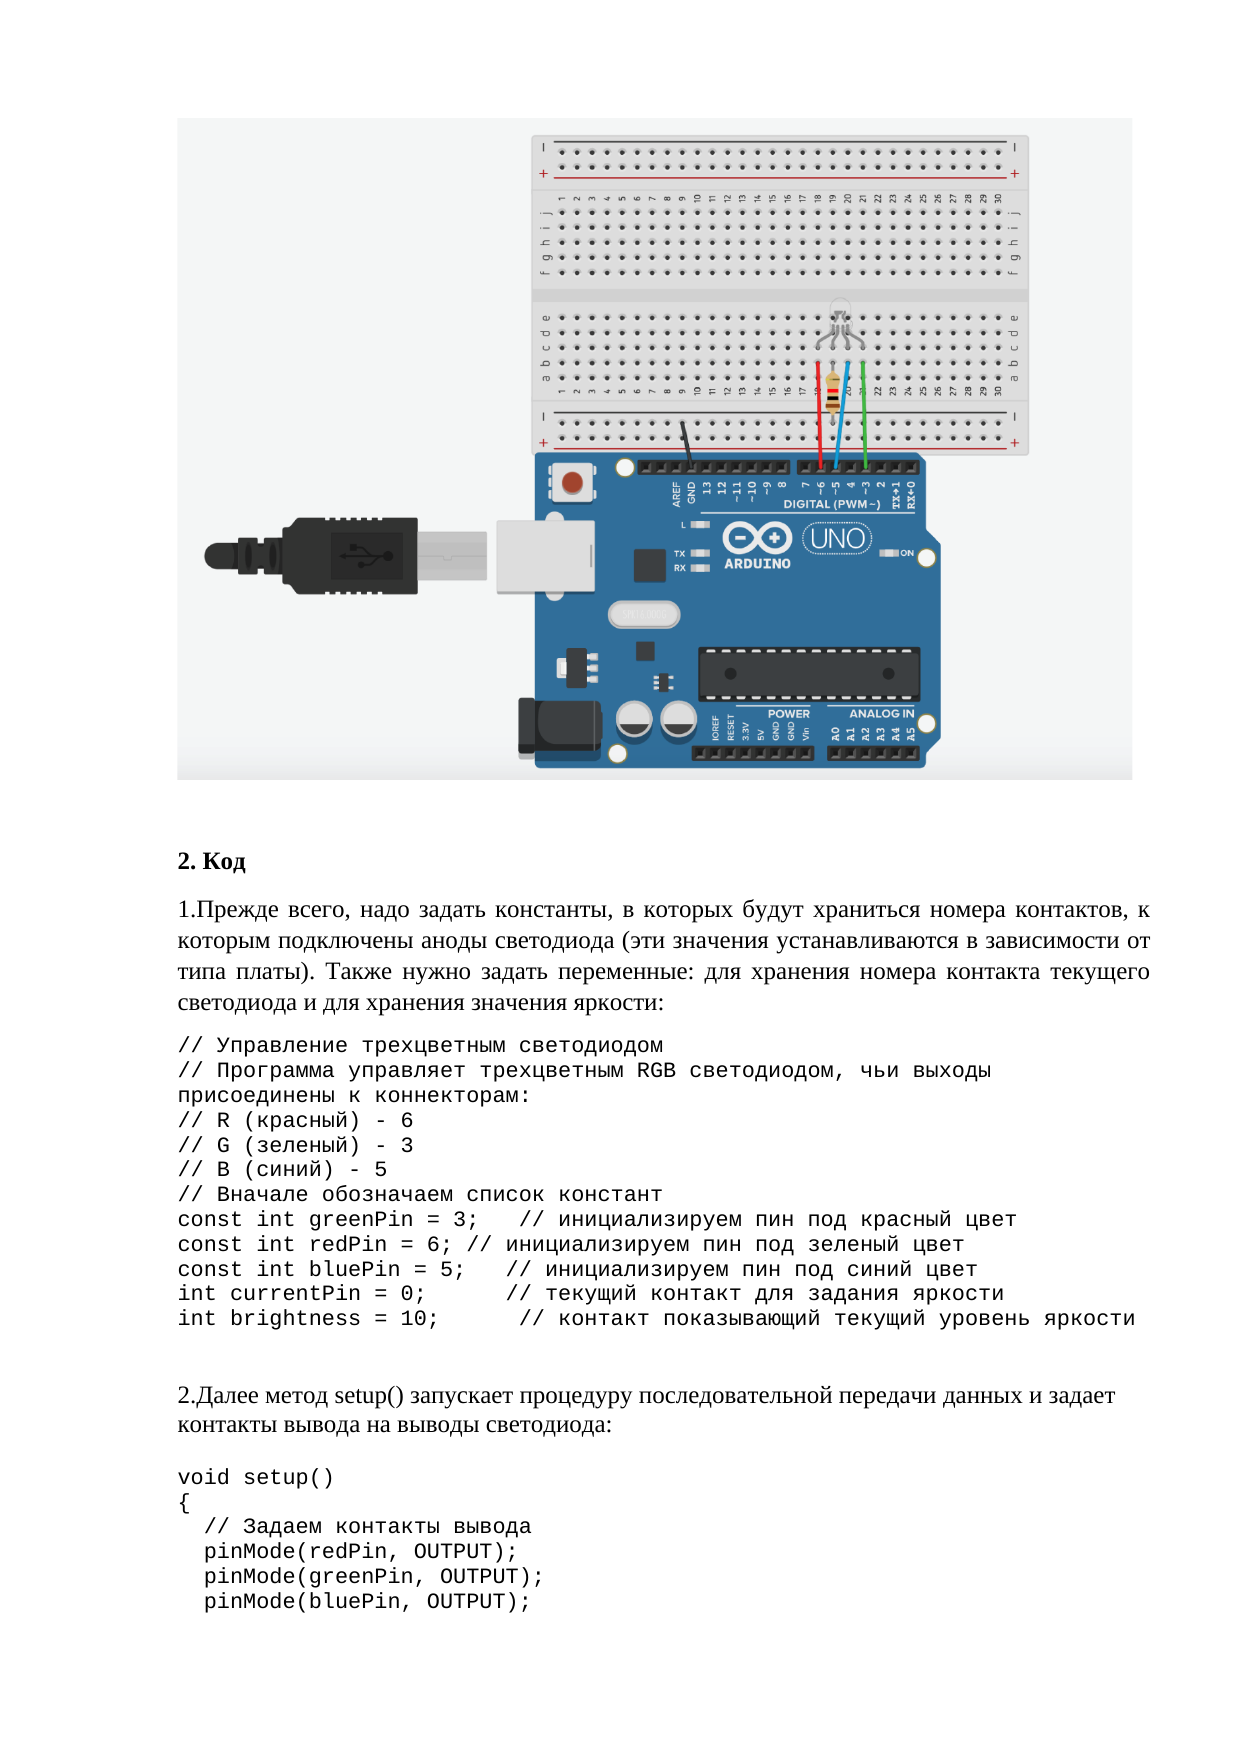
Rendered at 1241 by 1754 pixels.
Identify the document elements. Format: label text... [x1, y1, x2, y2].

text // Управление трехцветным светодиодом [177, 1035, 1152, 1059]
text pinMode(redPin, OUTPUT); [177, 1541, 1152, 1565]
text int currentPin = 0; // текущий контакт для задания яркости [177, 1283, 1152, 1307]
text void setup() [177, 1466, 1152, 1491]
text pinMode(bluePin, OUTPUT); [177, 1590, 1152, 1615]
text // Программа управляет трехцветным RGB светодиодом, чьи выходы присоединены к коннекторам: [177, 1059, 1152, 1109]
text 2.Далее метод setup() запускает процедуру последовательной передачи данных и задает контакты вывода на выводы светодиода: [177, 1380, 1152, 1437]
text 2. Код [177, 846, 1152, 875]
text // G (зеленый) - 3 [177, 1134, 1152, 1159]
text // В (синий) - 5 [177, 1159, 1152, 1183]
text { [177, 1491, 1152, 1516]
text const int greenPin = 3; // инициализируем пин под красный цвет [177, 1208, 1152, 1233]
text // Задаем контакты вывода [177, 1516, 1152, 1541]
text const int bluePin = 5; // инициализируем пин под синий цвет [177, 1258, 1152, 1283]
text 1.Прежде всего, надо задать константы, в которых будут храниться номера контактов, к которым подключены аноды светодиода (эти значения устанавливаются в зависимости от типа платы). Также нужно задать переменные: для хранения номера контакта текущего светодиода и для хранения значения яркости: [177, 894, 1152, 1016]
text const int redPin = 6; // инициализируем пин под зеленый цвет [177, 1233, 1152, 1258]
picture [177, 118, 1133, 780]
text // R (красный) - 6 [177, 1109, 1152, 1134]
text // Вначале обозначаем список констант [177, 1183, 1152, 1208]
text int brightness = 10; // контакт показывающий текущий уровень яркости [177, 1307, 1152, 1332]
text pinMode(greenPin, OUTPUT); [177, 1565, 1152, 1590]
